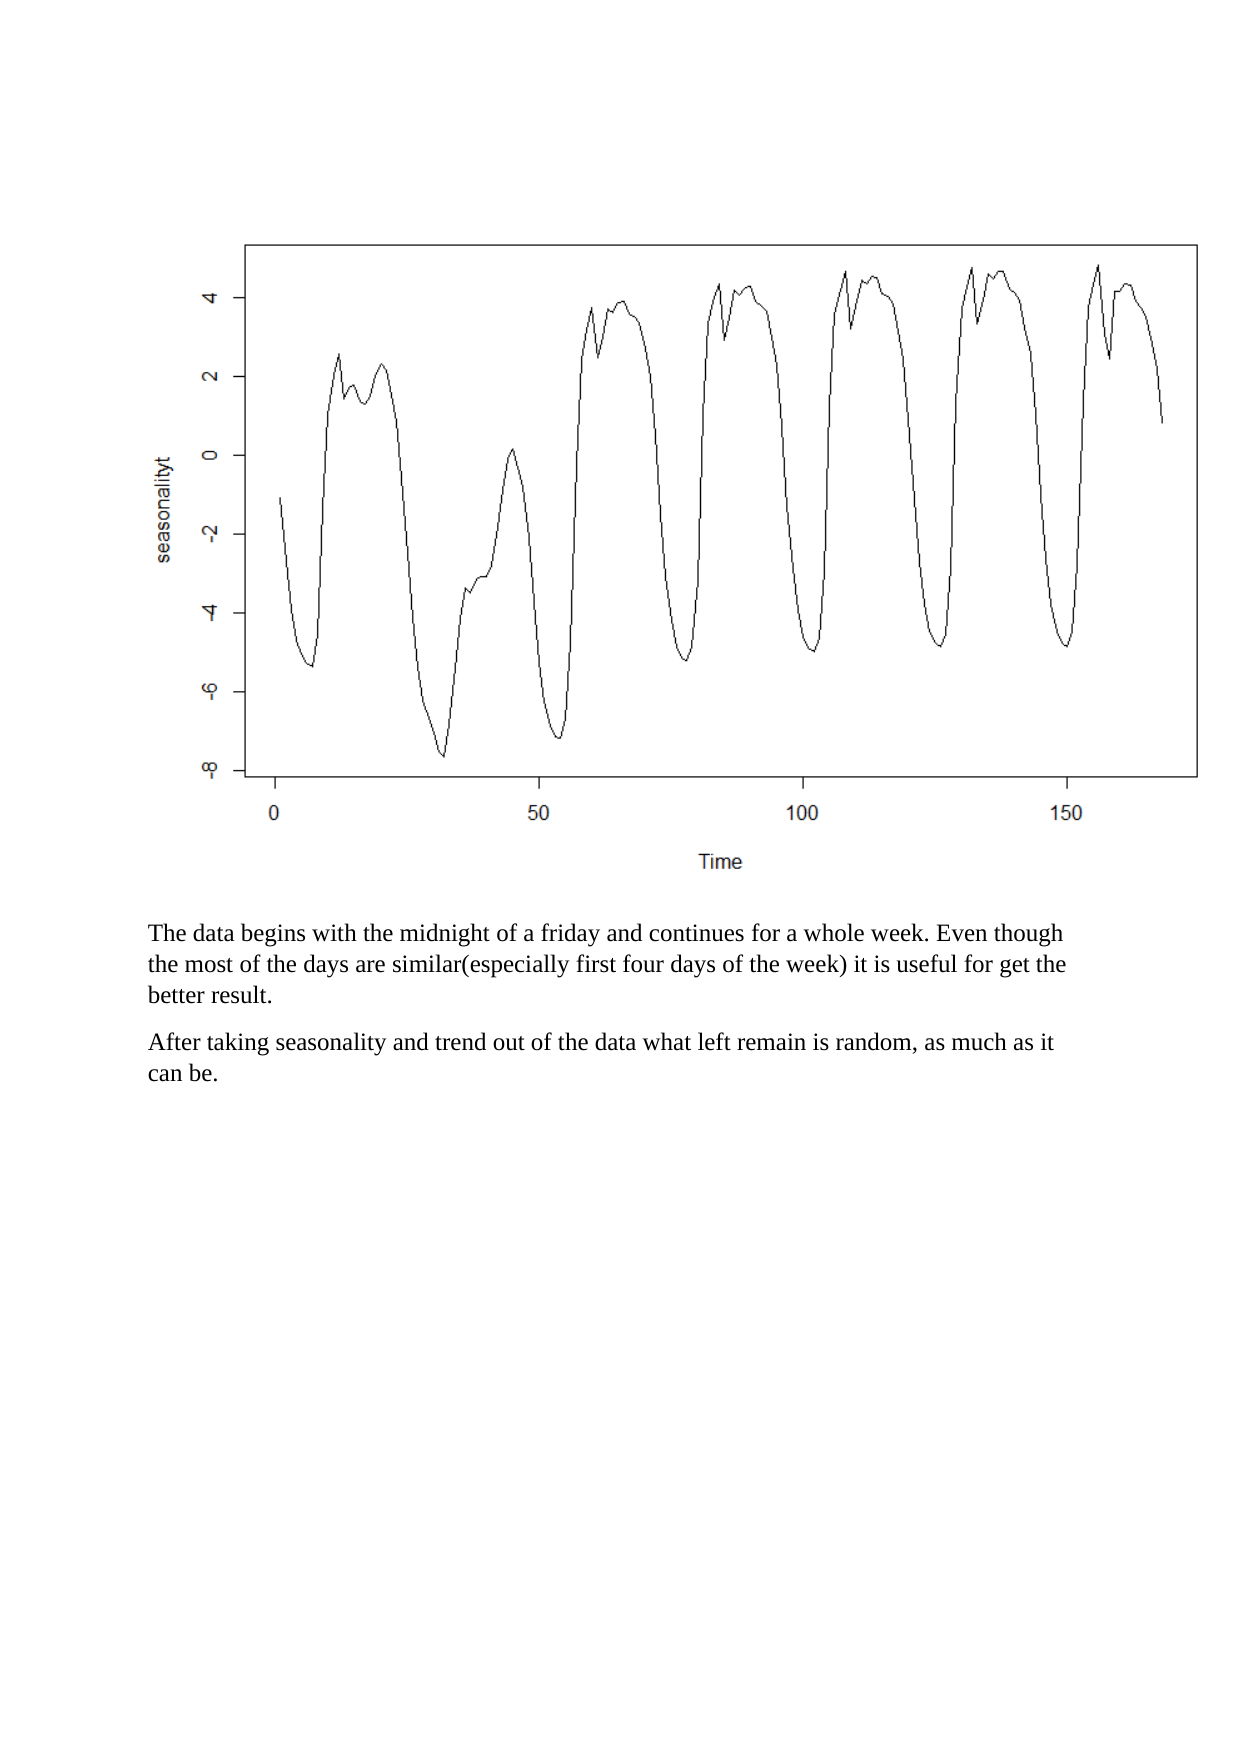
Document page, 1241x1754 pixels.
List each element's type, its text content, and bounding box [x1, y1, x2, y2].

text The data begins with the midnight of a friday and continues for a whole week. Even though the most of the days are similar(especially first four days of the week) it is useful for get the better result. [148, 918, 1093, 1008]
picture [147, 147, 1241, 899]
text After taking seasonality and trend out of the data what left remain is random, as much as it can be. [148, 1027, 1093, 1087]
